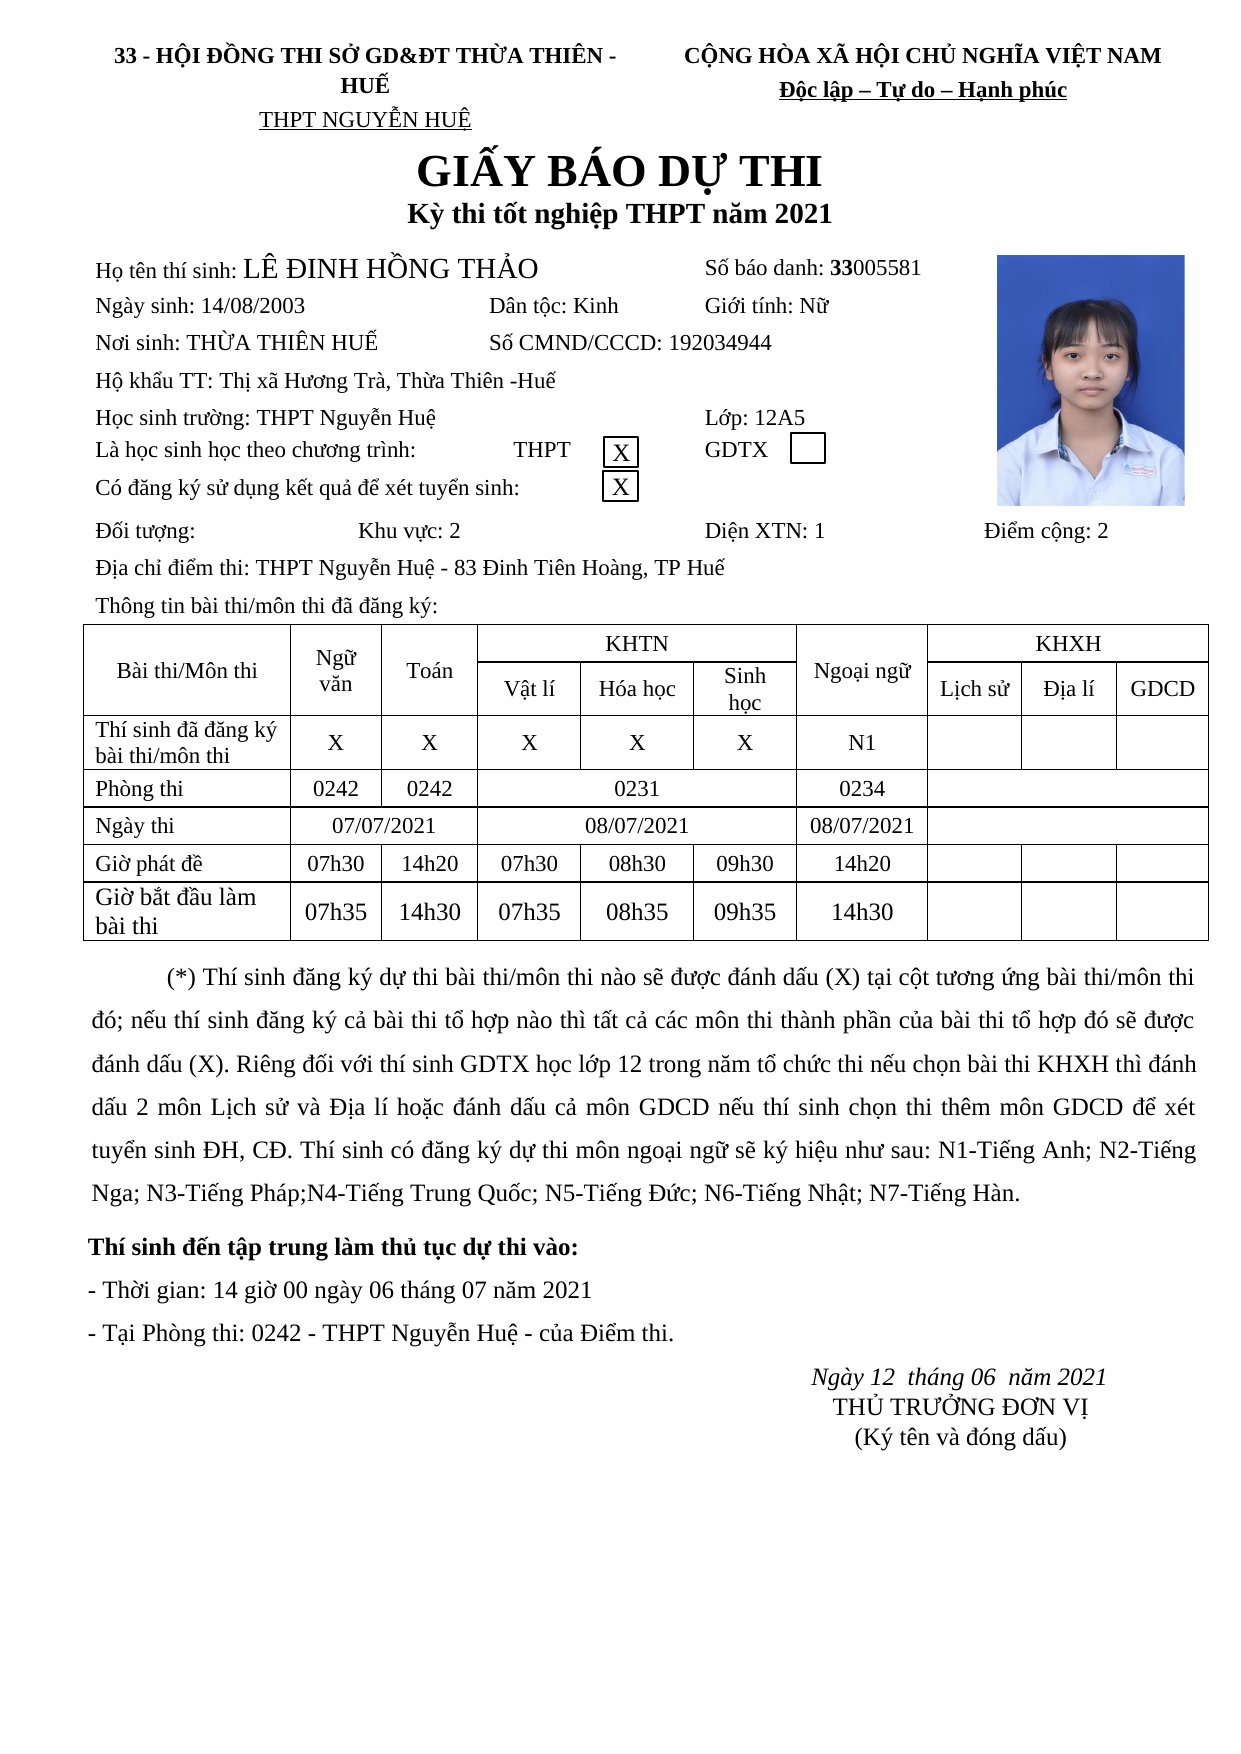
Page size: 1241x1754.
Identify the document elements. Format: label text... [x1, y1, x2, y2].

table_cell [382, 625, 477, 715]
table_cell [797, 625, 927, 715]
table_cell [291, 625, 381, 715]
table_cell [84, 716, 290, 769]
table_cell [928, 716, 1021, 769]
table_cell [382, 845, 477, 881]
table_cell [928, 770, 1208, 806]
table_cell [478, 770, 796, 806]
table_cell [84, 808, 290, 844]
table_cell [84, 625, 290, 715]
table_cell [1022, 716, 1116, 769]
text GIẤY BÁO DỰ THI [148, 143, 1092, 196]
text - Thời gian: 14 giờ 00 ngày 06 tháng 07 năm 2021 [88, 1275, 1092, 1304]
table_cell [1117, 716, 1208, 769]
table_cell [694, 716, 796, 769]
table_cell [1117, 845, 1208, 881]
text (*) Thí sinh đăng ký dự thi bài thi/môn thi nào sẽ được đánh dấu (X) tại cột tương ứng bài thi/môn thi đó; nếu thí sinh đăng ký cả bài thi tổ hợp nào thì tất cả các môn thi thành phần của bài thi tổ hợp đó sẽ được đánh dấu (X). Riêng đối với thí sinh GDTX học lớp 12 trong năm tổ chức thi nếu chọn bài thi KHXH thì đánh dấu 2 môn Lịch sử và Địa lí hoặc đánh dấu cả môn GDCD nếu thí sinh chọn thi thêm môn GDCD để xét tuyển sinh ĐH, CĐ. Thí sinh có đăng ký dự thi môn ngoại ngữ sẽ ký hiệu như sau: N1-Tiếng Anh; N2-Tiếng Nga; N3-Tiếng Pháp;N4-Tiếng Trung Quốc; N5-Tiếng Đức; N6-Tiếng Nhật; N7-Tiếng Hàn. [91, 962, 1198, 1207]
text Thí sinh đến tập trung làm thủ tục dự thi vào: [88, 1232, 1092, 1261]
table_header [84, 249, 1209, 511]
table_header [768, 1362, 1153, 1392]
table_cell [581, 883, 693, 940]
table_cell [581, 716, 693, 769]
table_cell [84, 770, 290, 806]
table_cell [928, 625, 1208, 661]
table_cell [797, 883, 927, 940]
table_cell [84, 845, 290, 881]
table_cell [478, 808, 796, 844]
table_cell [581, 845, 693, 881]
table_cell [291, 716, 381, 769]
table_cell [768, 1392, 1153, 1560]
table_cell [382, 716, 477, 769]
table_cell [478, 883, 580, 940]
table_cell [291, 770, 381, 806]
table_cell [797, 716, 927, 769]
picture [997, 255, 1185, 506]
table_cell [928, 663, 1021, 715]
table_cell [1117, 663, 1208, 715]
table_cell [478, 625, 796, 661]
text Kỳ thi tốt nghiệp THPT năm 2021 [148, 196, 1092, 230]
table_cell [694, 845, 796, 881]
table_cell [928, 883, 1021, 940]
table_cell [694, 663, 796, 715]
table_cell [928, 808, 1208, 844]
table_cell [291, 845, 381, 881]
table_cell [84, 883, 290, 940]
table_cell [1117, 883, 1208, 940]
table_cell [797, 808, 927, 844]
text - Tại Phòng thi: 0242 - THPT Nguyễn Huệ - của Điểm thi. [88, 1318, 1092, 1347]
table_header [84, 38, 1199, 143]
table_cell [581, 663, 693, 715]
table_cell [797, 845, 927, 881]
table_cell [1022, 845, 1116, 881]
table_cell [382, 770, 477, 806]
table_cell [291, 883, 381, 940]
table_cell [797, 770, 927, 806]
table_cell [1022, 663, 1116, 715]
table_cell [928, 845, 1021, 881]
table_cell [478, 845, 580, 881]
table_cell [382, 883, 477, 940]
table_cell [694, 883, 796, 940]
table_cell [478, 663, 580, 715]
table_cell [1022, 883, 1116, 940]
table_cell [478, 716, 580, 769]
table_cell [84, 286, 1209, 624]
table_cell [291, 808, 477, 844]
